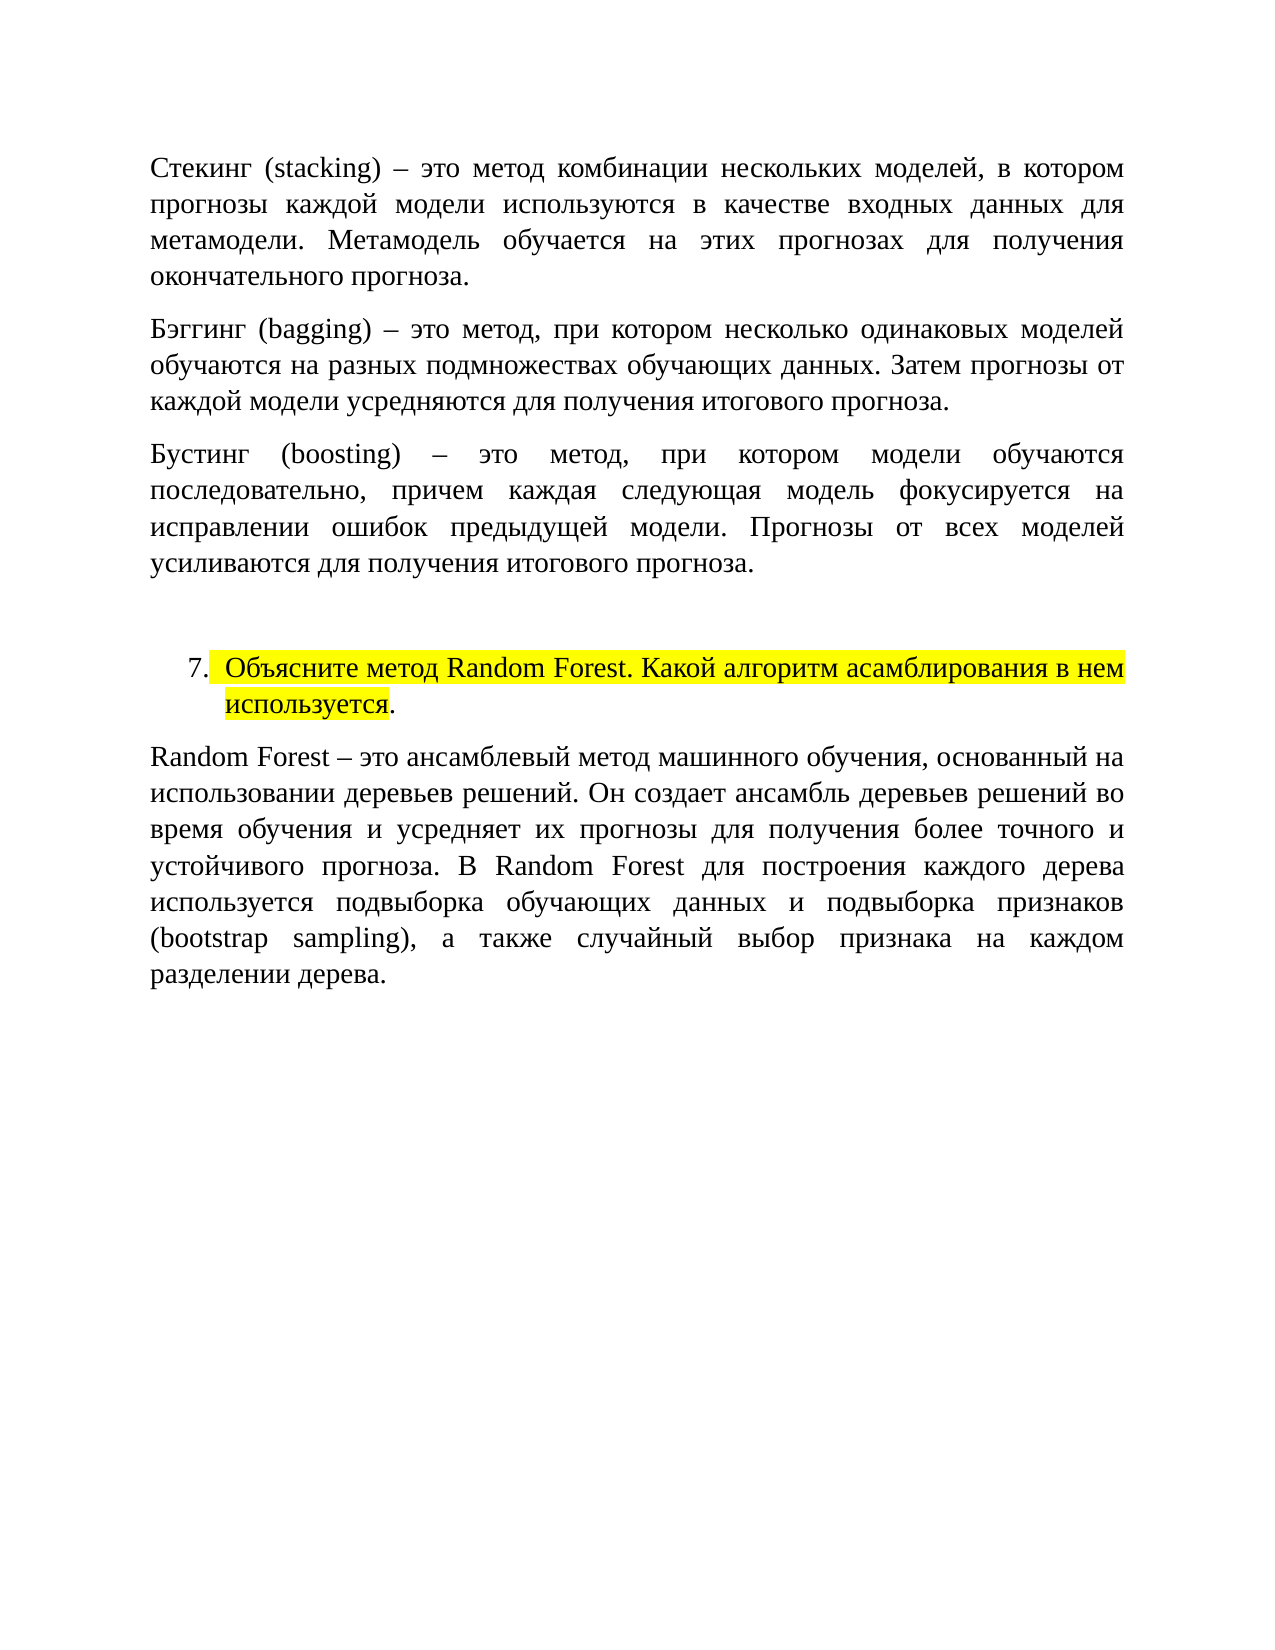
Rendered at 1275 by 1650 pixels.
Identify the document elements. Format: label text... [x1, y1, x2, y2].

text Бэггинг (bagging) – это метод, при котором несколько одинаковых моделей обучаются на разных подмножествах обучающих данных. Затем прогнозы от каждой модели усредняются для получения итогового прогноза. [150, 311, 1125, 417]
text Бустинг (boosting) – это метод, при котором модели обучаются последовательно, причем каждая следующая модель фокусируется на исправлении ошибок предыдущей модели. Прогнозы от всех моделей усиливаются для получения итогового прогноза. [150, 436, 1125, 578]
text Random Forest – это ансамблевый метод машинного обучения, основанный на использовании деревьев решений. Он создает ансамбль деревьев решений во время обучения и усредняет их прогнозы для получения более точного и устойчивого прогноза. В Random Forest для построения каждого дерева используется подвыборка обучающих данных и подвыборка признаков (bootstrap sampling), а также случайный выбор признака на каждом разделении дерева. [150, 739, 1125, 990]
text Стекинг (stacking) – это метод комбинации нескольких моделей, в котором прогнозы каждой модели используются в качестве входных данных для метамодели. Метамодель обучается на этих прогнозах для получения окончательного прогноза. [150, 150, 1125, 292]
list Объясните метод Random Forest. Какой алгоритм асамблирования в нем используется. [187, 650, 1125, 720]
